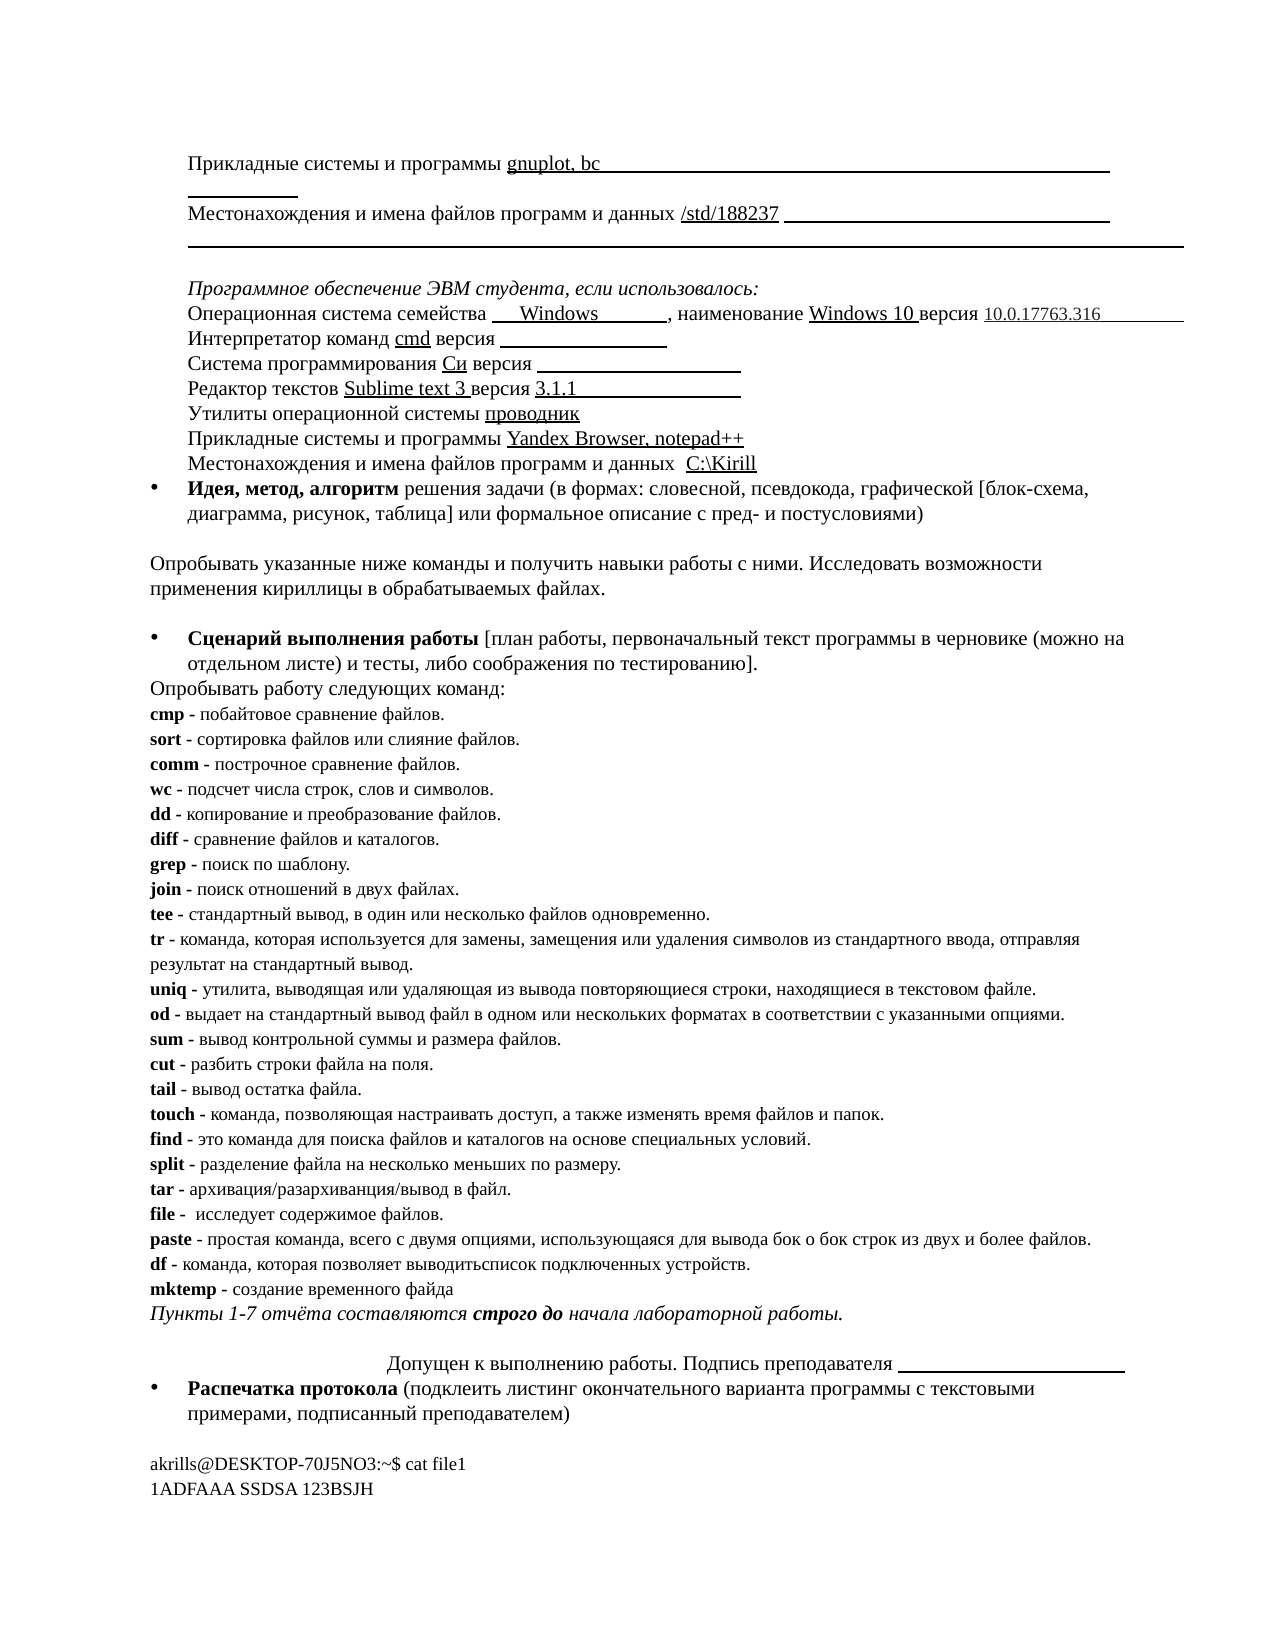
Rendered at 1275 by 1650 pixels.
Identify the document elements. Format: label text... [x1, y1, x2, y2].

text split - разделение файла на несколько меньших по размеру. [150, 1150, 1125, 1175]
text Пункты 1-7 отчёта составляются строго до начала лабораторной работы. [150, 1300, 1125, 1325]
text cmp - побайтовое сравнение файлов. [150, 700, 1125, 725]
text Прикладные системы и программы gnuplot, bc [187, 150, 1125, 200]
text cut - разбить строки файла на поля. [150, 1050, 1125, 1075]
text Система программирования Си версия [187, 350, 1125, 375]
text 1ADFAAA SSDSA 123BSJH [150, 1475, 1125, 1500]
text Местонахождения и имена файлов программ и данных C:\Kirill [187, 450, 1125, 475]
text paste - простая команда, всего с двумя опциями, использующаяся для вывода бок о бок строк из двух и более файлов. [150, 1225, 1125, 1250]
text Программное обеспечение ЭВМ студента, если использовалось: [187, 275, 1125, 300]
text mktemp - cоздание временного файда [150, 1275, 1125, 1300]
text sort - сортировка файлов или слияние файлов. [150, 725, 1125, 750]
list Распечатка протокола (подклеить листинг окончательного варианта программы с текстовыми примерами, подписанный преподавателем) [150, 1375, 1125, 1425]
text find - это команда для поиска файлов и каталогов на основе специальных условий. [150, 1125, 1125, 1150]
text Допущен к выполнению работы. Подпись преподавателя [150, 1350, 1125, 1375]
text Операционная система семейства Windows , наименование Windows 10 версия 10.0.17763.316 [187, 300, 1125, 325]
list Идея, метод, алгоритм решения задачи (в формах: словесной, псевдокода, графической [блок-схема, диаграмма, рисунок, таблица] или формальное описание с пред- и постусловиями) [150, 475, 1125, 525]
text wc - подсчет числа строк, слов и символов. [150, 775, 1125, 800]
text Опробывать указанные ниже команды и получить навыки работы с ними. Исследовать возможности применения кириллицы в обрабатываемых файлах. [150, 550, 1125, 600]
text diff - сравнение файлов и каталогов. [150, 825, 1125, 850]
text tee - стандартный вывод, в один или несколько файлов одновременно. [150, 900, 1125, 925]
text touch - команда, позволяющая настраивать доступ, а также изменять время файлов и папок. [150, 1100, 1125, 1125]
text Интерпретатор команд cmd версия [187, 325, 1125, 350]
text akrills@DESKTOP-70J5NO3:~$ cat file1 [150, 1450, 1125, 1475]
text tail - вывод остатка файла. [150, 1075, 1125, 1100]
text sum - вывод контрольной суммы и размера файлов. [150, 1025, 1125, 1050]
text Редактор текстов Sublime text 3 версия 3.1.1 [187, 375, 1125, 400]
text join - поиск отношений в двух файлах. [150, 875, 1125, 900]
text file - исследует содержимое файлов. [150, 1200, 1125, 1225]
text dd - копирование и преобразование файлов. [150, 800, 1125, 825]
text Местонахождения и имена файлов программ и данных /std/188237 [187, 200, 1125, 246]
text df - команда, которая позволяет выводитьсписок подключенных устройств. [150, 1250, 1125, 1275]
text tar - архивация/разархиванция/вывод в файл. [150, 1175, 1125, 1200]
text Утилиты операционной системы проводник [187, 400, 1125, 425]
list Сценарий выполнения работы [план работы, первоначальный текст программы в черновике (можно на отдельном листе) и тесты, либо соображения по тестированию]. [150, 625, 1125, 675]
text grep - поиск по шаблону. [150, 850, 1125, 875]
text Прикладные системы и программы Yandex Browser, notepad++ [187, 425, 1125, 450]
text tr - команда, которая используется для замены, замещения или удаления символов из стандартного ввода, отправляя результат на стандартный вывод. [150, 925, 1125, 975]
text od - выдает на стандартный вывод файл в одном или нескольких форматах в соответствии с указанными опциями. [150, 1000, 1125, 1025]
text comm - построчное сравнение файлов. [150, 750, 1125, 775]
text uniq - утилита, выводящая или удаляющая из вывода повторяющиеся строки, находящиеся в текстовом файле. [150, 975, 1125, 1000]
text Опробывать работу следующих команд: [150, 675, 1125, 700]
